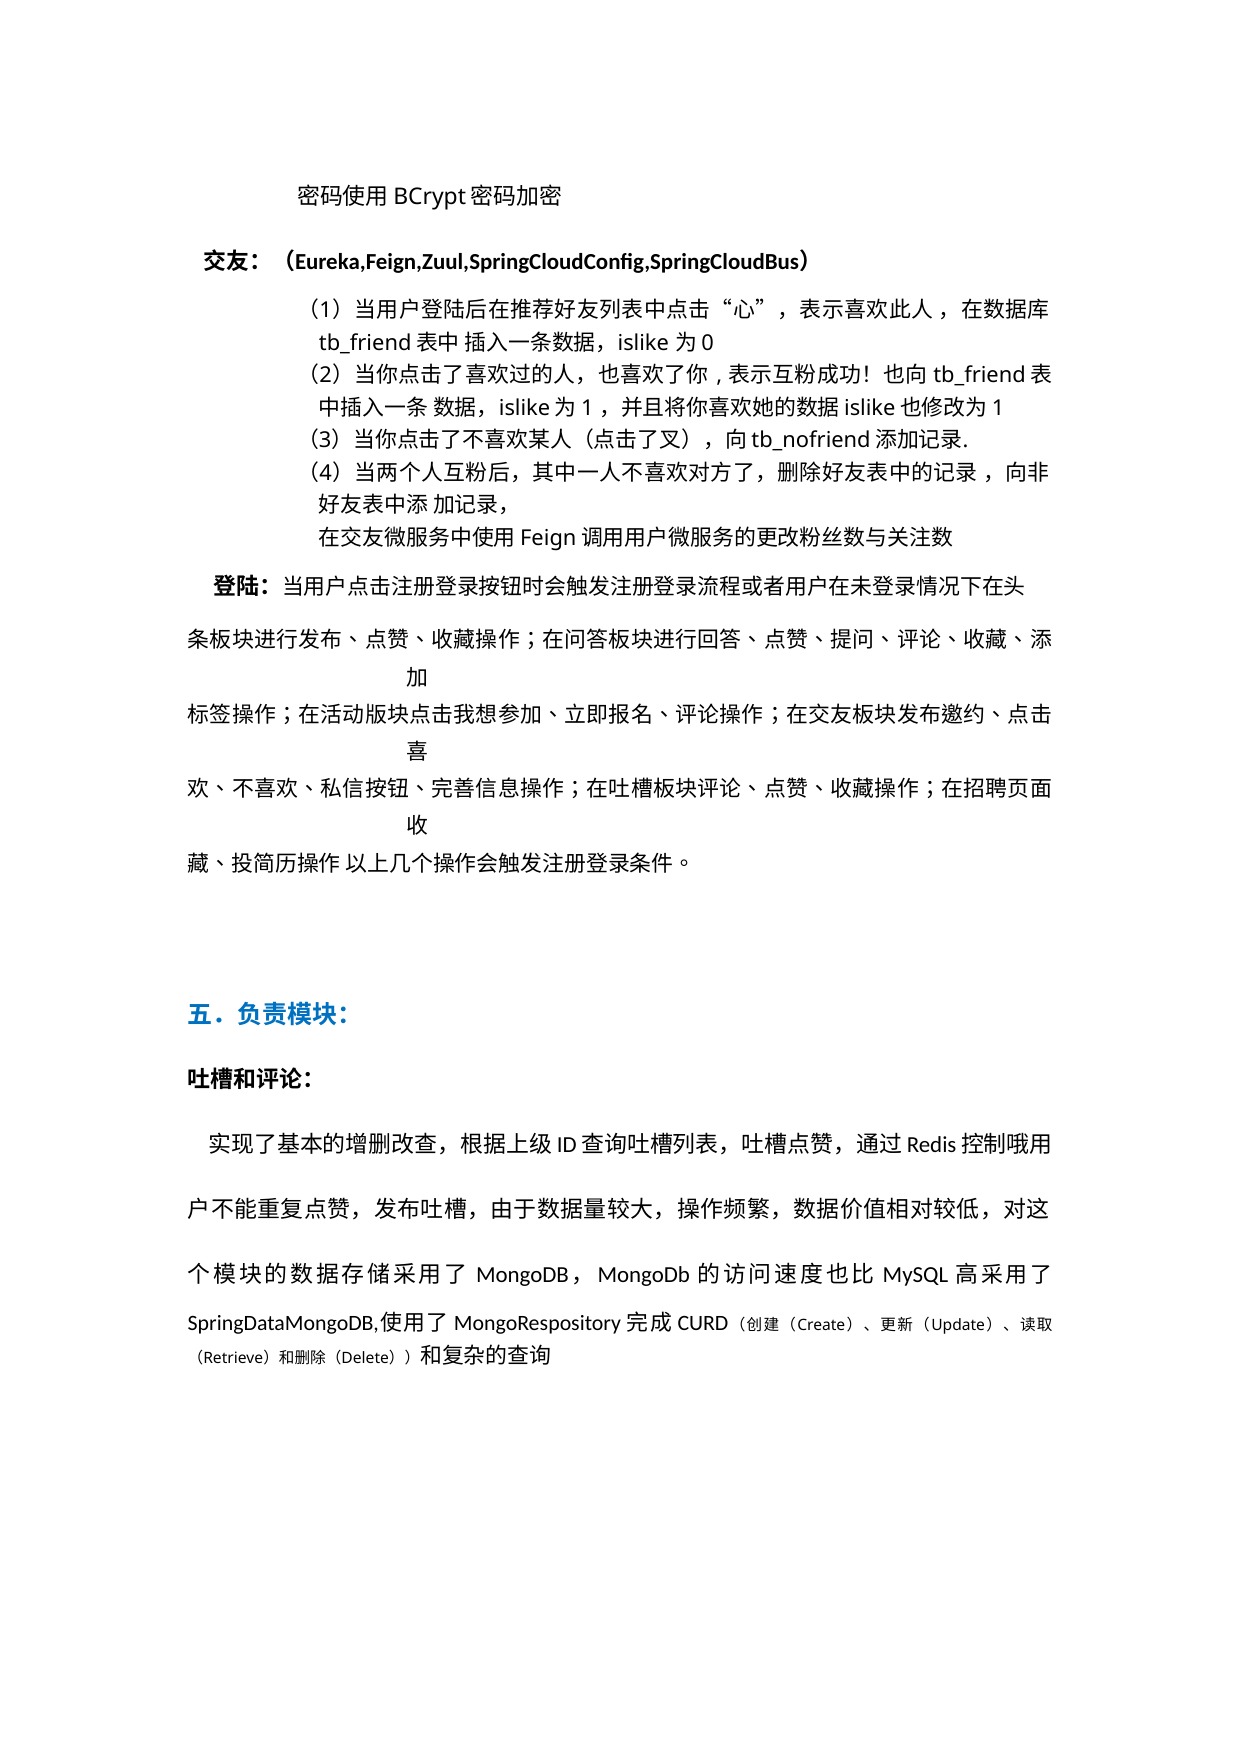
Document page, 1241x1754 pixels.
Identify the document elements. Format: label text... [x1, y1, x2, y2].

text （2）当你点击了喜欢过的人，也喜欢了你 , 表示互粉成功！也向tb_friend表中插入一条 数据，islike为1 ，并且将你喜欢她的数据islike也修改为1 [297, 357, 1053, 422]
text 交友：（Eureka,Feign,Zuul,SpringCloudConfig,SpringCloudBus） [187, 227, 1053, 292]
text （3）当你点击了不喜欢某人（点击了叉），向tb_nofriend添加记录. [187, 422, 1053, 454]
text 欢、不喜欢、私信按钮、完善信息操作；在吐槽板块评论、点赞、收藏操作；在招聘页面收 [187, 771, 1053, 841]
text 密码使用BCrypt密码加密 [297, 162, 1053, 227]
text 实现了基本的增删改查，根据上级ID查询吐槽列表，吐槽点赞，通过Redis控制哦用户不能重复点赞，发布吐槽，由于数据量较大，操作频繁，数据价值相对较低，对这个模块的数据存储采用了MongoDB，MongoDb的访问速度也比MySQL高采用了SpringDataMongoDB,使用了MongoRespository完成CURD（创建（Create）、更新（Update）、读取（Retrieve）和删除（Delete））和复杂的查询 [187, 1110, 1053, 1370]
text 吐槽和评论： [187, 1045, 1053, 1110]
text （1）当用户登陆后在推荐好友列表中点击“心”，表示喜欢此人 ，在数据库tb_friend表中 插入一条数据，islike 为0 [297, 292, 1053, 357]
text 藏、投简历操作 以上几个操作会触发注册登录条件。 [187, 845, 1053, 878]
text （4）当两个人互粉后，其中一人不喜欢对方了，删除好友表中的记录 ，向非好友表中添 加记录， [297, 454, 1053, 519]
text 登陆：当用户点击注册登录按钮时会触发注册登录流程或者用户在未登录情况下在头 [187, 552, 1053, 617]
text 标签操作；在活动版块点击我想参加、立即报名、评论操作；在交友板块发布邀约、点击喜 [187, 696, 1053, 766]
text 五．负责模块： [187, 980, 1053, 1045]
text 条板块进行发布、点赞、收藏操作；在问答板块进行回答、点赞、提问、评论、收藏、添加 [187, 622, 1053, 692]
text 在交友微服务中使用Feign调用用户微服务的更改粉丝数与关注数 [187, 519, 1053, 552]
